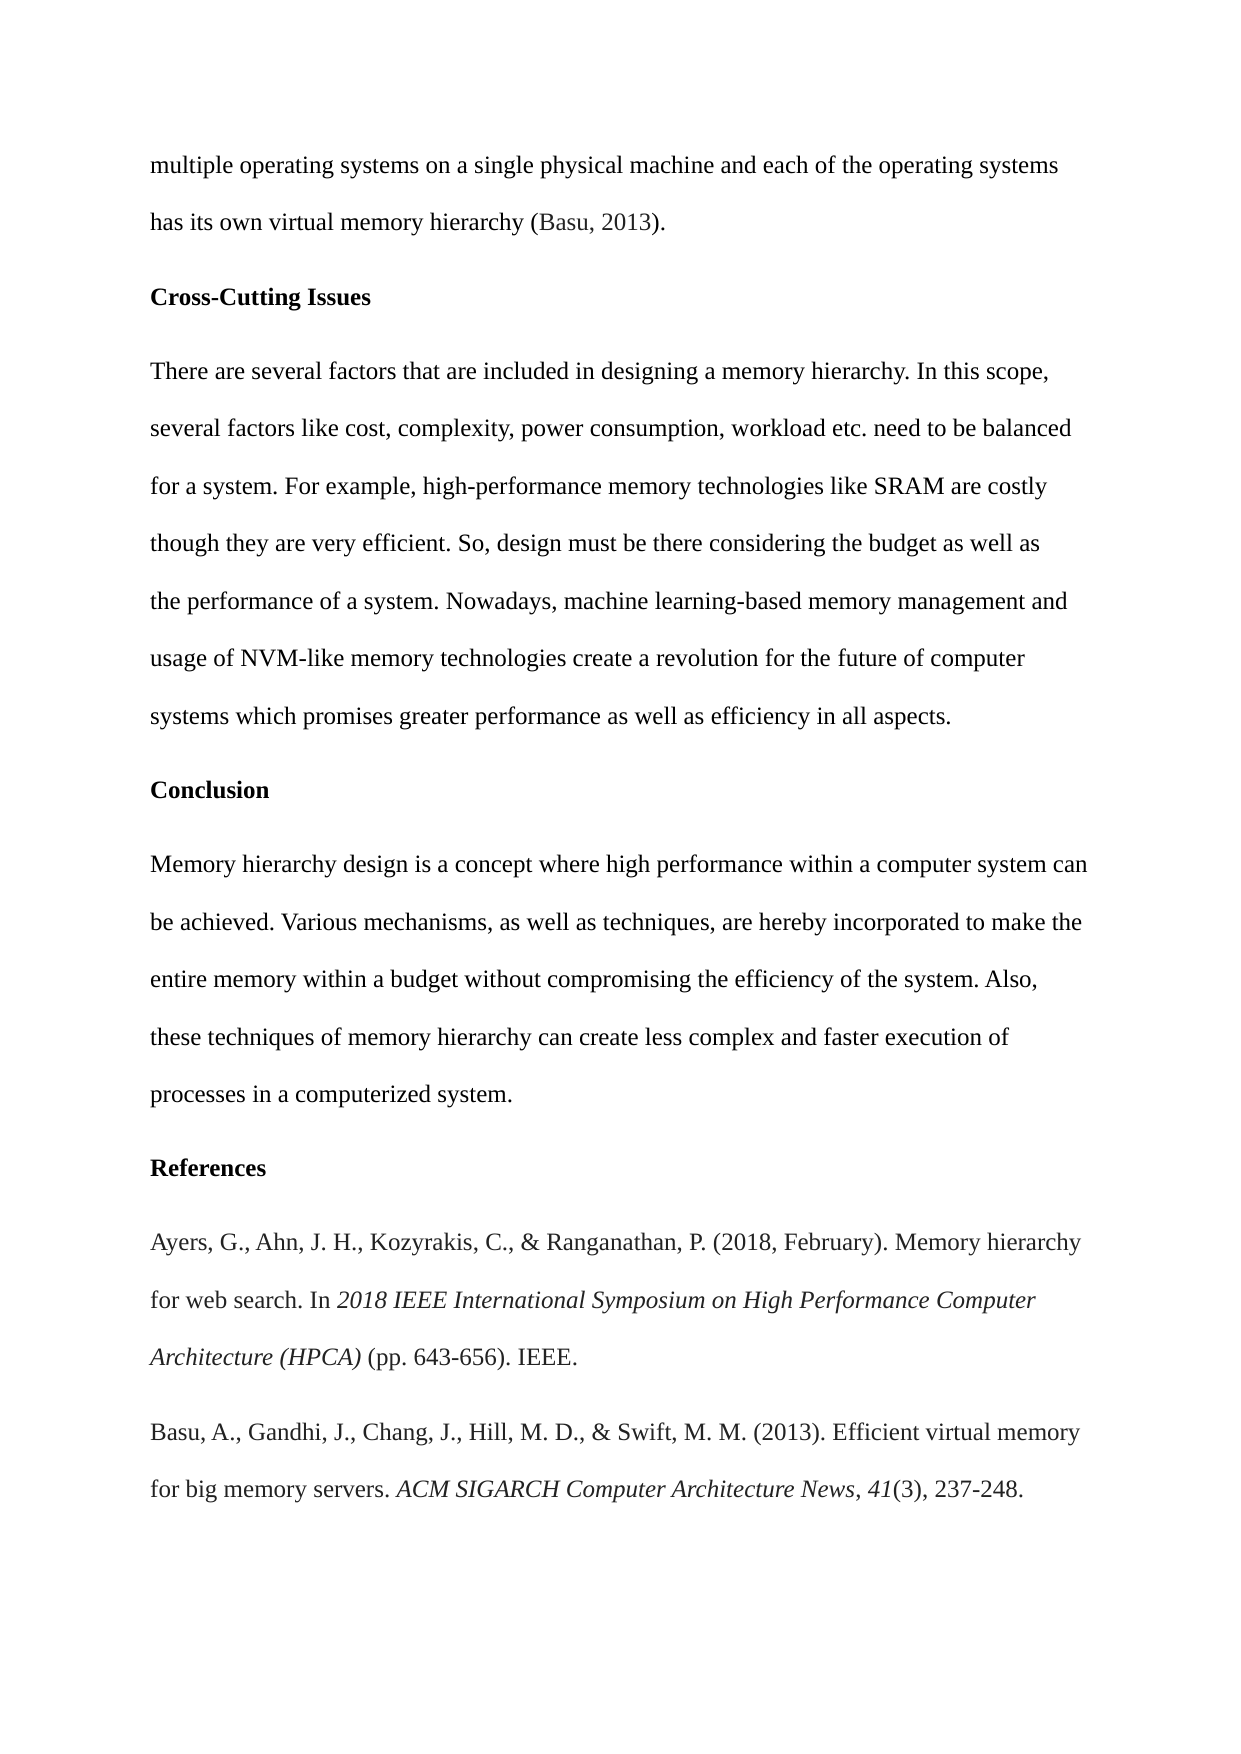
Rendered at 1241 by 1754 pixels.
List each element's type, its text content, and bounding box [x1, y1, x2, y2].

text Basu, A., Gandhi, J., Chang, J., Hill, M. D., & Swift, M. M. (2013). Efficient virtual memory for big memory servers. ACM SIGARCH Computer Architecture News, 41(3), 237-248. [150, 1417, 1090, 1503]
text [150, 150, 1090, 236]
text Cross-Cutting Issues [150, 282, 1090, 310]
text Ayers, G., Ahn, J. H., Kozyrakis, C., & Ranganathan, P. (2018, February). Memory hierarchy for web search. In 2018 IEEE International Symposium on High Performance Computer Architecture (HPCA) (pp. 643-656). IEEE. [150, 1227, 1090, 1371]
text References [150, 1153, 1090, 1182]
text Memory hierarchy design is a concept where high performance within a computer system can be achieved. Various mechanisms, as well as techniques, are hereby incorporated to make the entire memory within a budget without compromising the efficiency of the system. Also, these techniques of memory hierarchy can create less complex and faster execution of processes in a computerized system. [150, 849, 1090, 1108]
text Conclusion [150, 775, 1090, 804]
text There are several factors that are included in designing a memory hierarchy. In this scope, several factors like cost, complexity, power consumption, workload etc. need to be balanced for a system. For example, high-performance memory technologies like SRAM are costly though they are very efficient. So, design must be there considering the budget as well as the performance of a system. Nowadays, machine learning-based memory management and usage of NVM-like memory technologies create a revolution for the future of computer systems which promises greater performance as well as efficiency in all aspects. [150, 356, 1090, 729]
